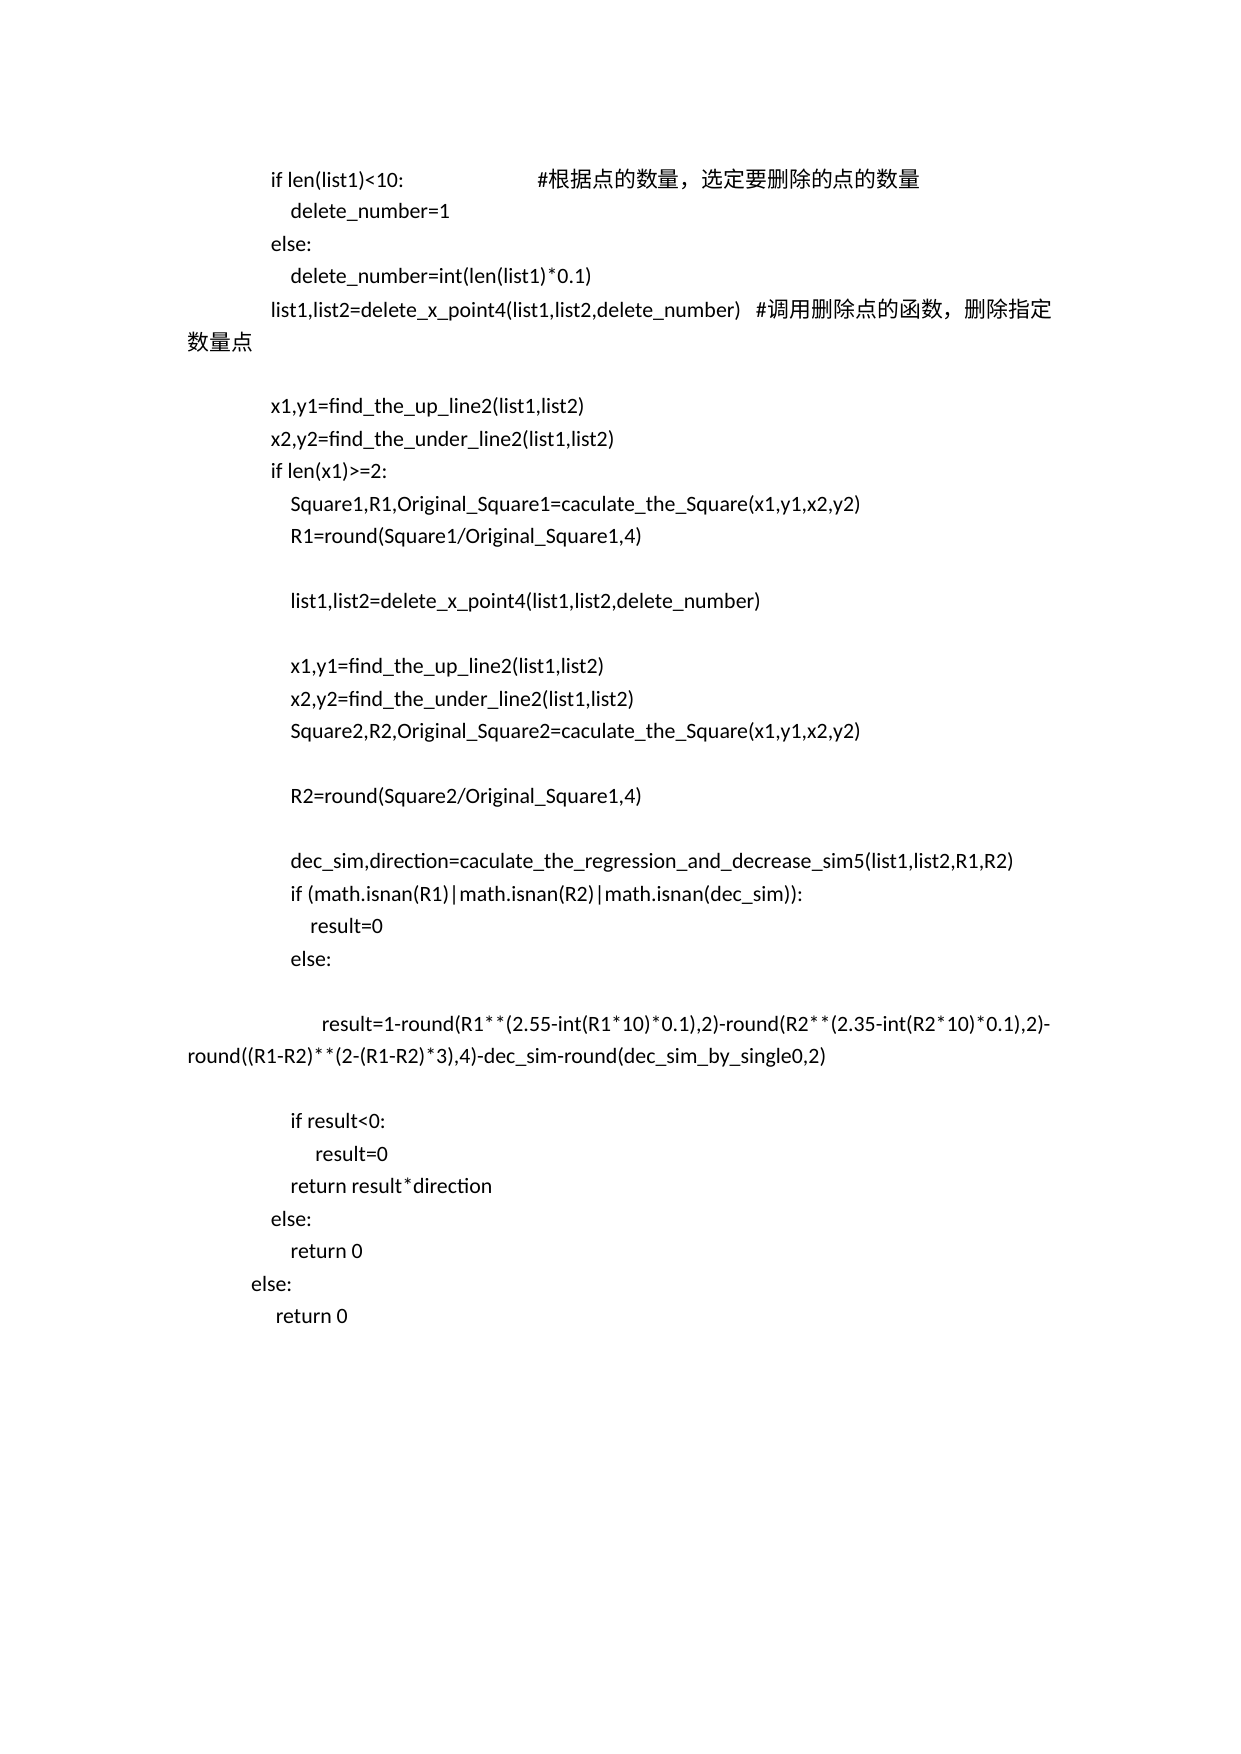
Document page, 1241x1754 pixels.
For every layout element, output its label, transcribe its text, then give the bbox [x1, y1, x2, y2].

text Square1,R1,Original_Square1=caculate_the_Square(x1,y1,x2,y2) [187, 487, 1053, 519]
text if len(x1)>=2: [187, 454, 1053, 487]
text result=1-round(R1**(2.55-int(R1*10)*0.1),2)-round(R2**(2.35-int(R2*10)*0.1),2)-round((R1-R2)**(2-(R1-R2)*3),4)-dec_sim-round(dec_sim_by_single0,2) [187, 1007, 1053, 1072]
text if len(list1)<10: #根据点的数量，选定要删除的点的数量 [187, 162, 1053, 194]
text else: [187, 1202, 1053, 1234]
text R1=round(Square1/Original_Square1,4) [187, 519, 1053, 552]
text else: [187, 227, 1053, 259]
text return result*direction [187, 1169, 1053, 1202]
text if result<0: [187, 1104, 1053, 1137]
text dec_sim,direction=caculate_the_regression_and_decrease_sim5(list1,list2,R1,R2) [187, 844, 1053, 877]
text else: [187, 942, 1053, 974]
text delete_number=1 [187, 194, 1053, 227]
text if (math.isnan(R1)|math.isnan(R2)|math.isnan(dec_sim)): [187, 877, 1053, 909]
text x1,y1=find_the_up_line2(list1,list2) [187, 389, 1053, 422]
text result=0 [187, 1137, 1053, 1169]
text R2=round(Square2/Original_Square1,4) [187, 779, 1053, 812]
text return 0 [187, 1299, 1053, 1332]
text else: [187, 1267, 1053, 1299]
text delete_number=int(len(list1)*0.1) [187, 259, 1053, 292]
text result=0 [187, 909, 1053, 942]
text x2,y2=find_the_under_line2(list1,list2) [187, 422, 1053, 454]
text x1,y1=find_the_up_line2(list1,list2) [187, 649, 1053, 682]
text x2,y2=find_the_under_line2(list1,list2) [187, 682, 1053, 714]
text list1,list2=delete_x_point4(list1,list2,delete_number) #调用删除点的函数，删除指定数量点 [187, 292, 1053, 357]
text Square2,R2,Original_Square2=caculate_the_Square(x1,y1,x2,y2) [187, 714, 1053, 747]
text list1,list2=delete_x_point4(list1,list2,delete_number) [187, 584, 1053, 617]
text return 0 [187, 1234, 1053, 1267]
